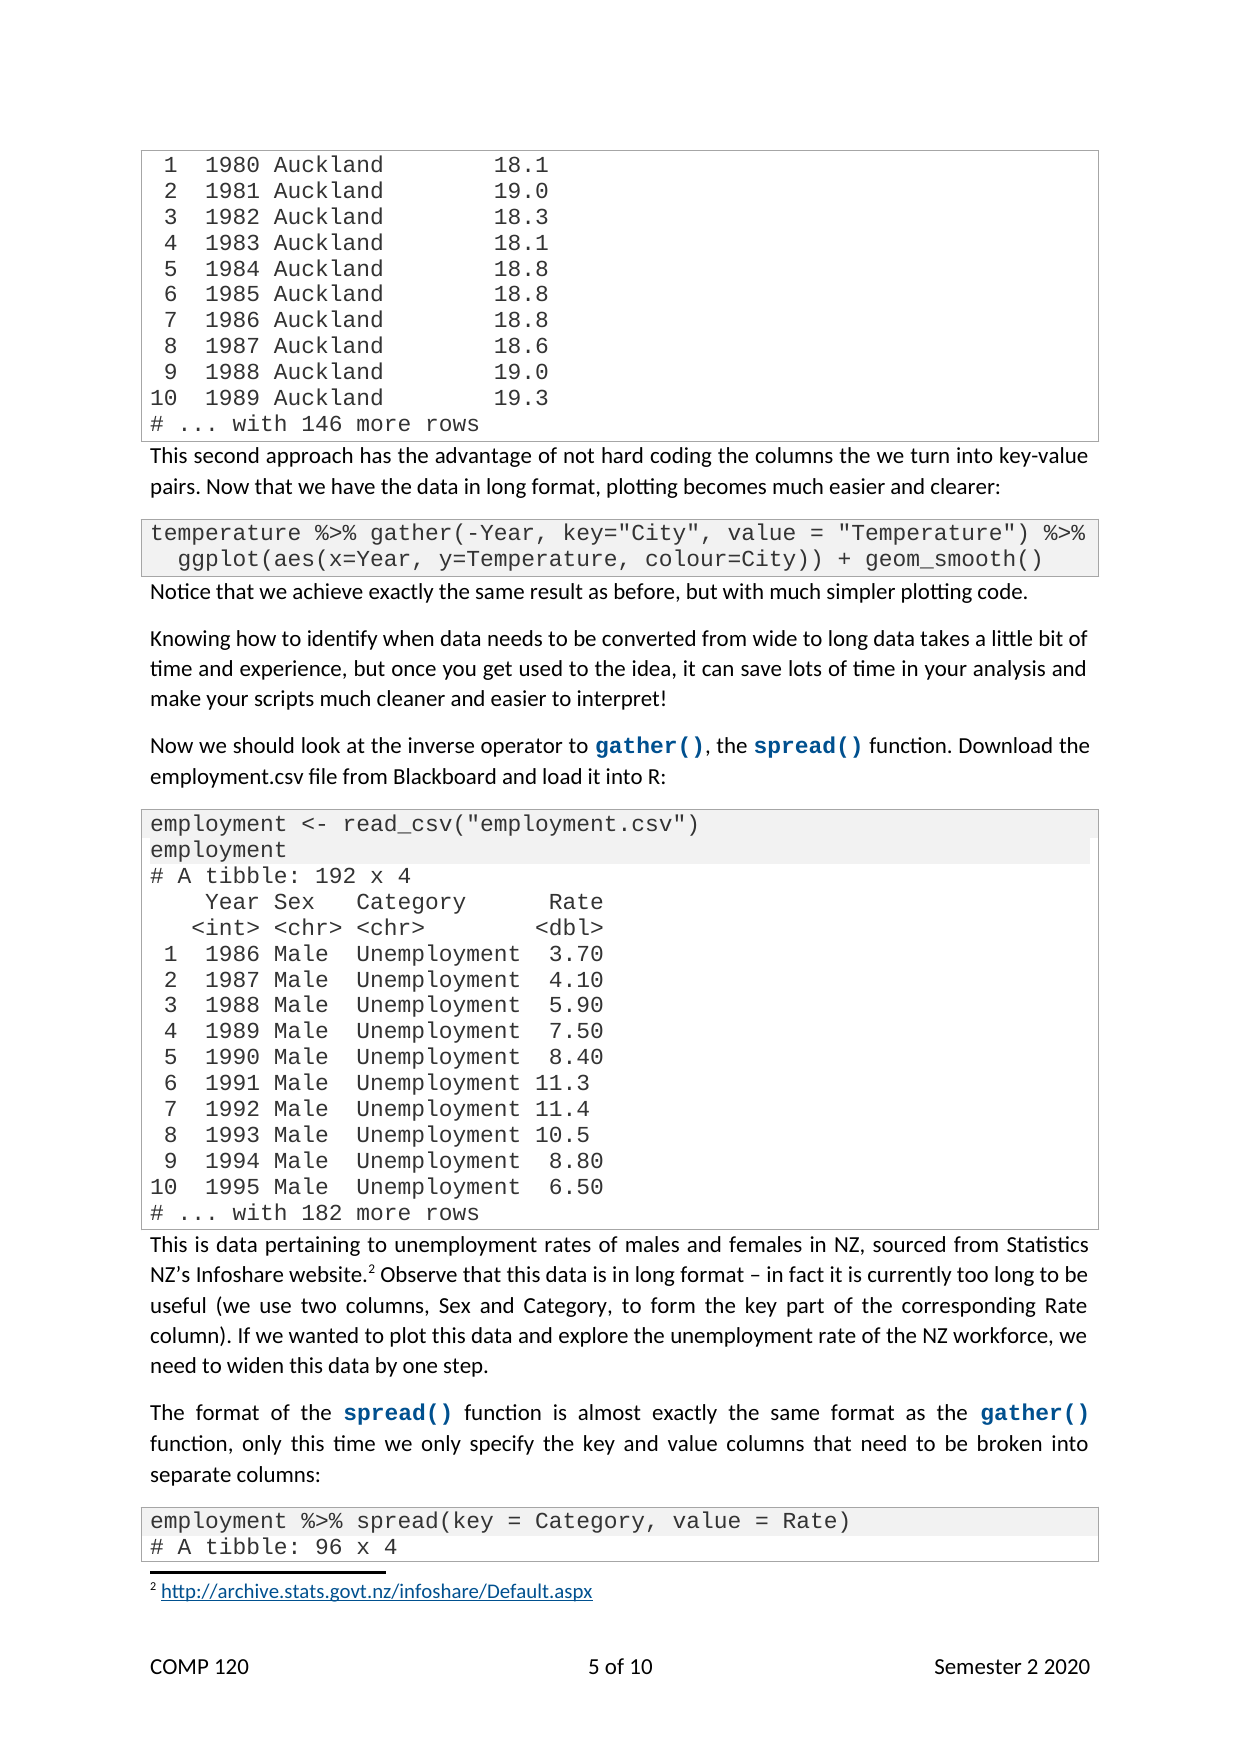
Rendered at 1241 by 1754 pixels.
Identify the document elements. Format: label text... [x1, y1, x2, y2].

text This is data pertaining to unemployment rates of males and females in NZ, sourced from Statistics NZ’s Infoshare website. Observe that this data is in long format – in fact it is currently too long to be useful (we use two columns, Sex and Category, to form the key part of the corresponding Rate column). If we wanted to plot this data and explore the unemployment rate of the NZ workforce, we need to widen this data by one step. [150, 1230, 1090, 1379]
text 4 1989 Male Unemployment 7.50 [150, 1020, 1090, 1046]
text # A tibble: 96 x 4 [150, 1536, 1090, 1561]
text 9 1988 Auckland 19.0 [150, 361, 1090, 387]
text 6 1985 Auckland 18.8 [150, 283, 1090, 309]
text 5 1990 Male Unemployment 8.40 [150, 1046, 1090, 1072]
text <int> <chr> <chr> <dbl> [150, 916, 1090, 942]
text temperature %>% gather(-Year, key="City", value = "Temperature") %>% [142, 520, 1098, 544]
text 1 1980 Auckland 18.1 [142, 151, 1098, 179]
text 8 1993 Male Unemployment 10.5 [150, 1123, 1090, 1149]
text 5 1984 Auckland 18.8 [150, 257, 1090, 283]
text 6 1991 Male Unemployment 11.3 [150, 1072, 1090, 1098]
text 1 1986 Male Unemployment 3.70 [150, 942, 1090, 968]
text 4 1983 Auckland 18.1 [150, 231, 1090, 257]
text 7 1992 Male Unemployment 11.4 [150, 1098, 1090, 1123]
text # A tibble: 192 x 4 [150, 864, 1090, 890]
text ggplot(aes(x=Year, y=Temperature, colour=City)) + geom_smooth() [142, 544, 1098, 576]
text 3 1988 Male Unemployment 5.90 [150, 994, 1090, 1020]
text Now we should look at the inverse operator to gather(), the spread() function. Download the employment.csv file from Blackboard and load it into R: [150, 731, 1090, 790]
text 10 1995 Male Unemployment 6.50 [150, 1175, 1090, 1198]
text The format of the spread() function is almost exactly the same format as the gather() function, only this time we only specify the key and value columns that need to be broken into separate columns: [150, 1398, 1090, 1488]
text 7 1986 Auckland 18.8 [150, 309, 1090, 335]
text employment [150, 838, 1090, 864]
text Year Sex Category Rate [150, 890, 1090, 916]
text 3 1982 Auckland 18.3 [150, 205, 1090, 231]
text 10 1989 Auckland 19.3 [150, 387, 1090, 409]
text 2 1981 Auckland 19.0 [150, 179, 1090, 205]
text # ... with 146 more rows [142, 409, 1098, 441]
text This second approach has the advantage of not hard coding the columns the we turn into key-value pairs. Now that we have the data in long format, plotting becomes much easier and clearer: [150, 442, 1090, 500]
text Knowing how to identify when data needs to be converted from wide to long data takes a little bit of time and experience, but once you get used to the idea, it can save lots of time in your analysis and make your scripts much cleaner and easier to interpret! [150, 624, 1090, 712]
text employment <- read_csv("employment.csv") [142, 810, 1098, 838]
text Notice that we achieve exactly the same result as before, but with much simpler plotting code. [150, 577, 1090, 605]
text 8 1987 Auckland 18.6 [150, 335, 1090, 361]
text 9 1994 Male Unemployment 8.80 [150, 1149, 1090, 1175]
text # ... with 182 more rows [142, 1198, 1098, 1229]
text employment %>% spread(key = Category, value = Rate) [142, 1508, 1098, 1536]
text 2 1987 Male Unemployment 4.10 [150, 968, 1090, 994]
